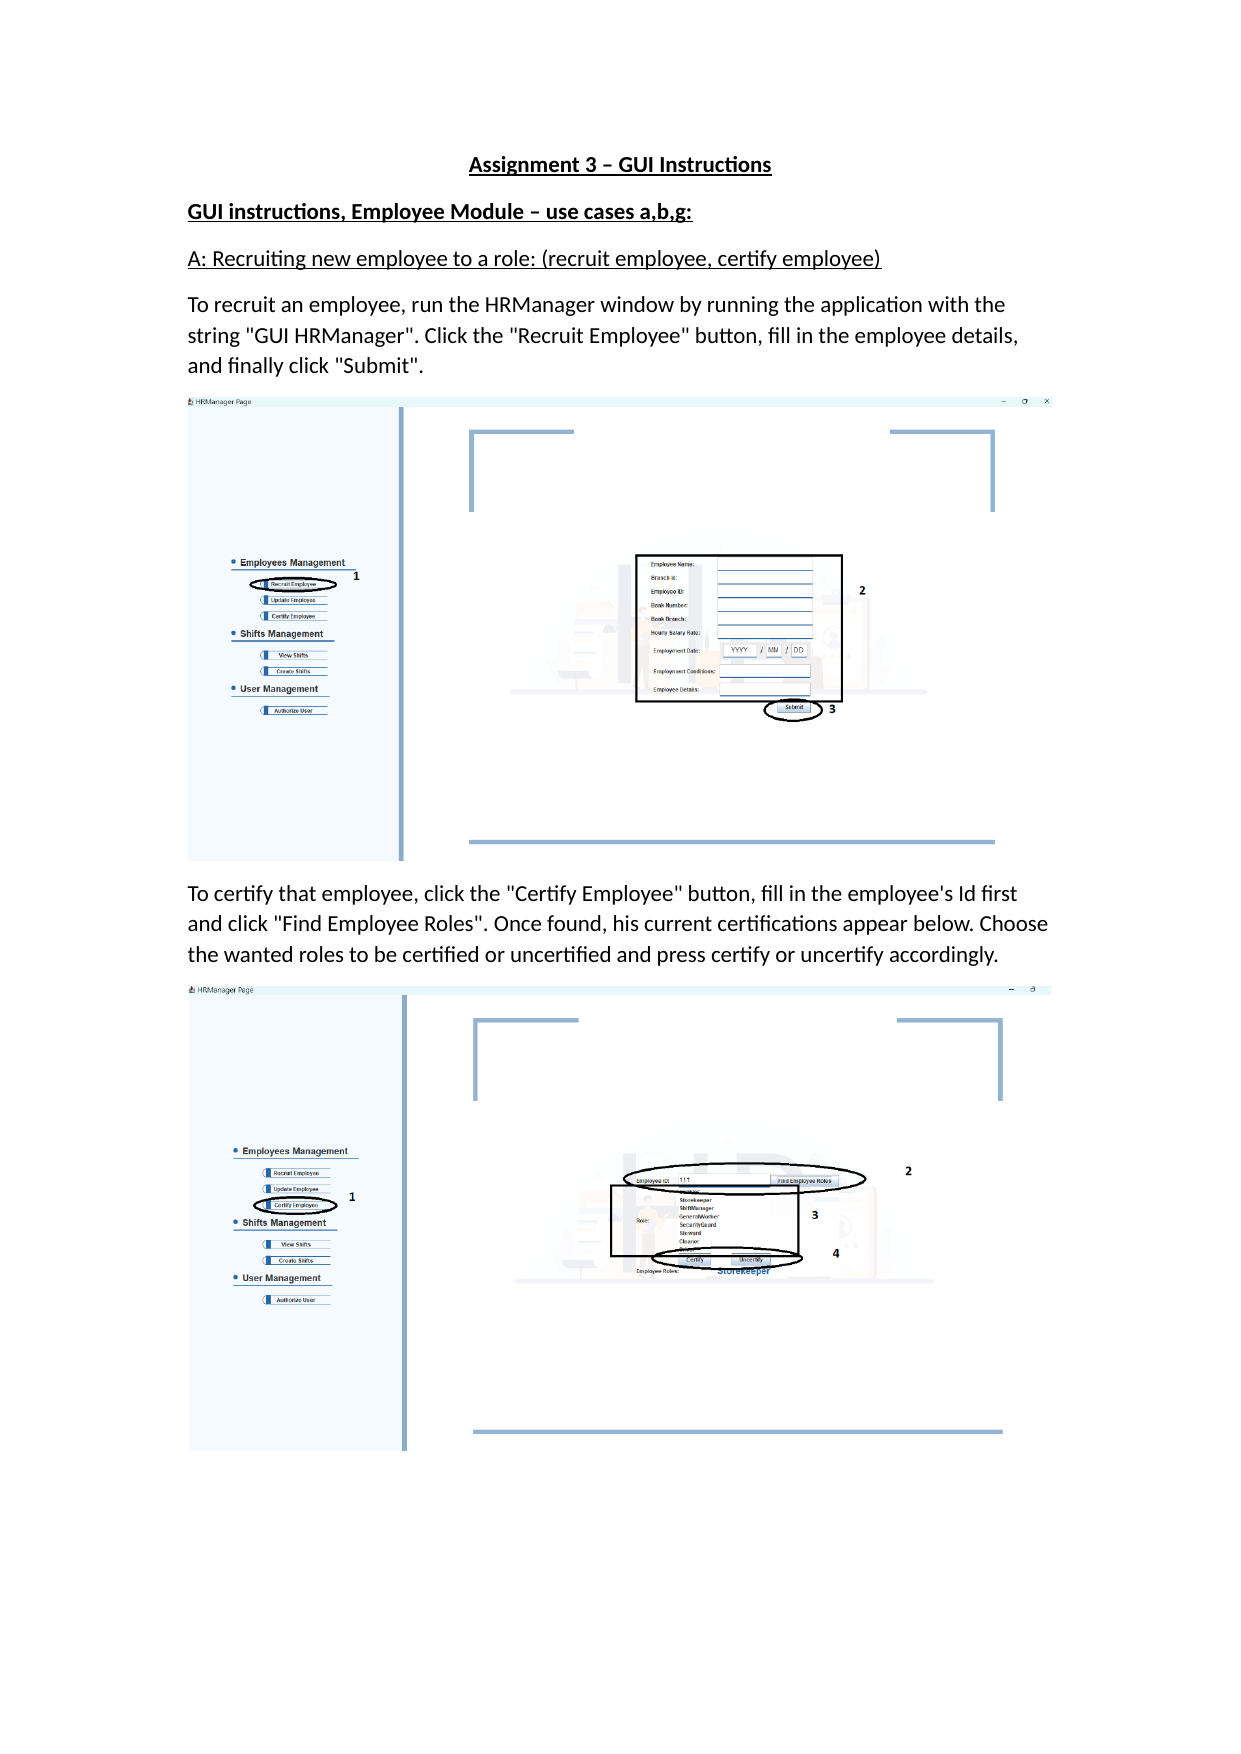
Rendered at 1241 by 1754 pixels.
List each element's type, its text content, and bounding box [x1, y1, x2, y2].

text A: Recruiting new employee to a role: (recruit employee, certify employee) [187, 244, 1053, 272]
picture [188, 986, 1052, 1451]
text GUI instructions, Employee Module – use cases a,b,g: [187, 197, 1053, 225]
text To certify that employee, click the "Certify Employee" button, fill in the employee's Id first and click "Find Employee Roles". Once found, his current certifications appear below. Choose the wanted roles to be certified or uncertified and press certify or uncertify accordingly. [187, 879, 1053, 968]
picture [188, 397, 1053, 861]
text Assignment 3 – GUI Instructions [187, 150, 1053, 178]
text To recruit an employee, run the HRManager window by running the application with the string "GUI HRManager". Click the "Recruit Employee" button, fill in the employee details, and finally click "Submit". [187, 291, 1053, 379]
